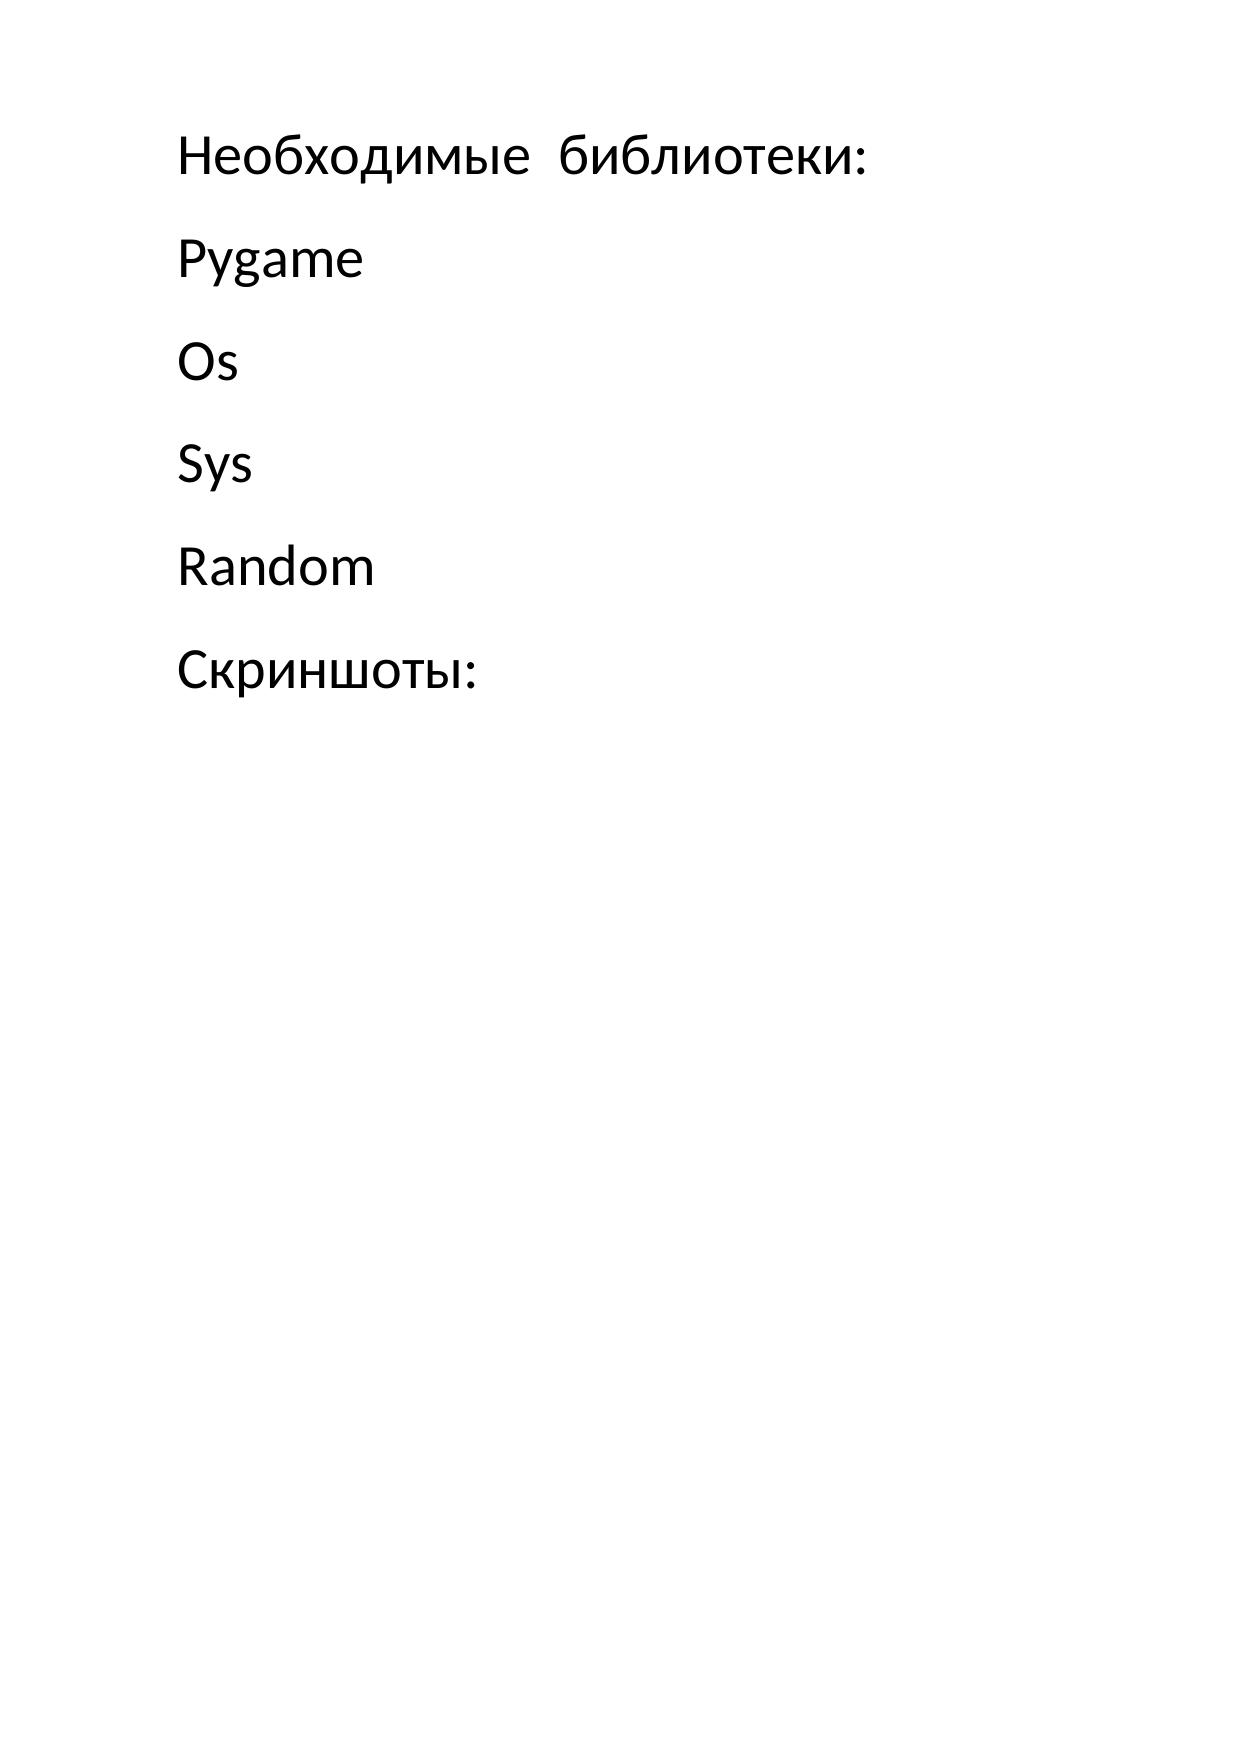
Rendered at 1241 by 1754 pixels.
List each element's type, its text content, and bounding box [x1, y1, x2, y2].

text Random [177, 529, 1152, 600]
text Sys [177, 426, 1152, 497]
text Необходимые библиотеки: [177, 118, 1152, 189]
text Os [177, 323, 1152, 395]
text Скриншоты: [177, 632, 1152, 703]
text Pygame [177, 221, 1152, 292]
